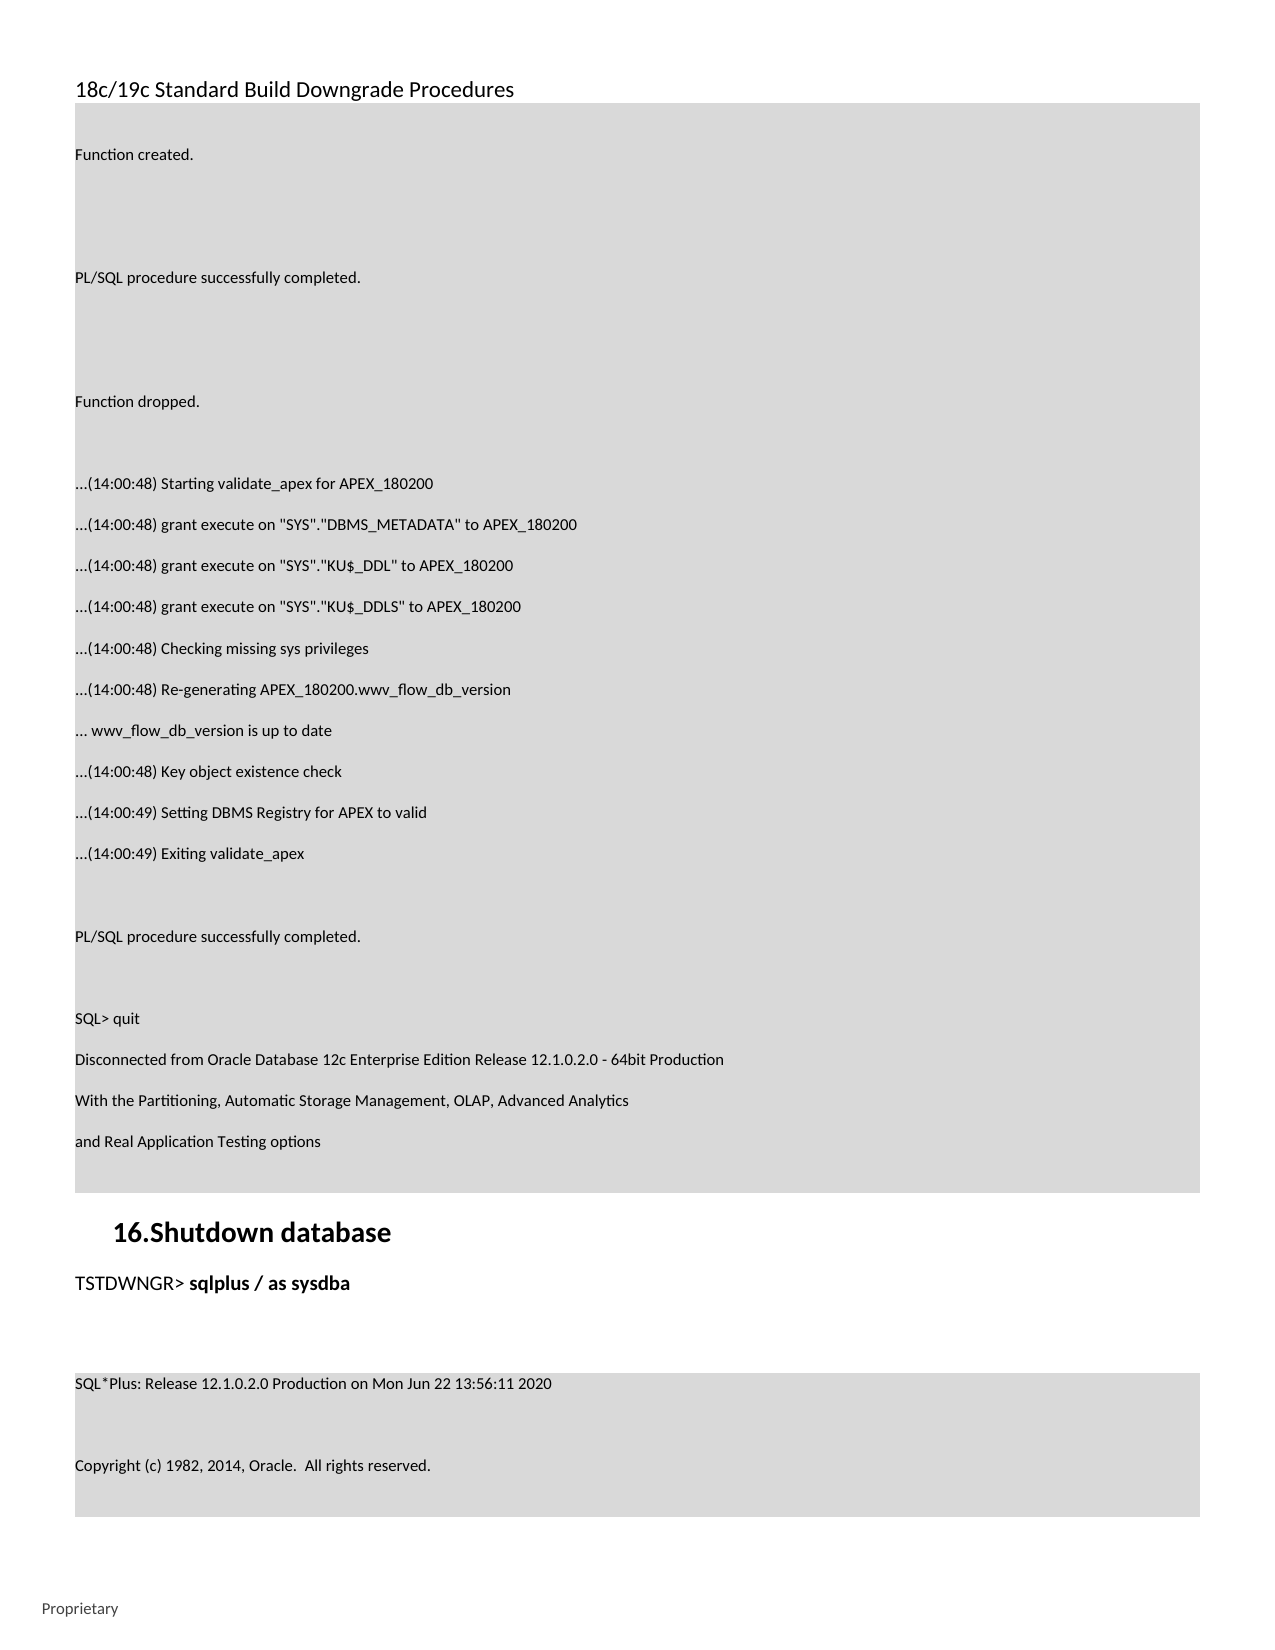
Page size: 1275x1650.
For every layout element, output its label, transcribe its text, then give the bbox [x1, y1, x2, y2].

text SQL> quit [75, 1008, 1200, 1028]
text ...(14:00:48) grant execute on "SYS"."KU$_DDLS" to APEX_180200 [75, 597, 1200, 617]
text SQL*Plus: Release 12.1.0.2.0 Production on Mon Jun 22 13:56:11 2020 [75, 1373, 1200, 1393]
list Shutdown database [112, 1214, 1200, 1249]
text ...(14:00:49) Setting DBMS Registry for APEX to valid [75, 802, 1200, 823]
text and Real Application Testing options [75, 1132, 1200, 1152]
text PL/SQL procedure successfully completed. [75, 926, 1200, 946]
text ...(14:00:48) grant execute on "SYS"."KU$_DDL" to APEX_180200 [75, 556, 1200, 576]
text ...(14:00:48) Key object existence check [75, 761, 1200, 782]
text Copyright (c) 1982, 2014, Oracle. All rights reserved. [75, 1455, 1200, 1476]
text ... wwv_flow_db_version is up to date [75, 720, 1200, 741]
text ...(14:00:49) Exiting validate_apex [75, 844, 1200, 864]
text ...(14:00:48) Starting validate_apex for APEX_180200 [75, 473, 1200, 494]
text Disconnected from Oracle Database 12c Enterprise Edition Release 12.1.0.2.0 - 64bit Production [75, 1049, 1200, 1070]
text ...(14:00:48) Checking missing sys privileges [75, 638, 1200, 658]
text PL/SQL procedure successfully completed. [75, 268, 1200, 288]
text Function dropped. [75, 391, 1200, 411]
text ...(14:00:48) Re-generating APEX_180200.wwv_flow_db_version [75, 679, 1200, 699]
text TSTDWNGR> sqlplus / as sysdba [75, 1270, 1200, 1296]
text ...(14:00:48) grant execute on "SYS"."DBMS_METADATA" to APEX_180200 [75, 514, 1200, 535]
text Function created. [75, 144, 1200, 164]
text With the Partitioning, Automatic Storage Management, OLAP, Advanced Analytics [75, 1091, 1200, 1111]
